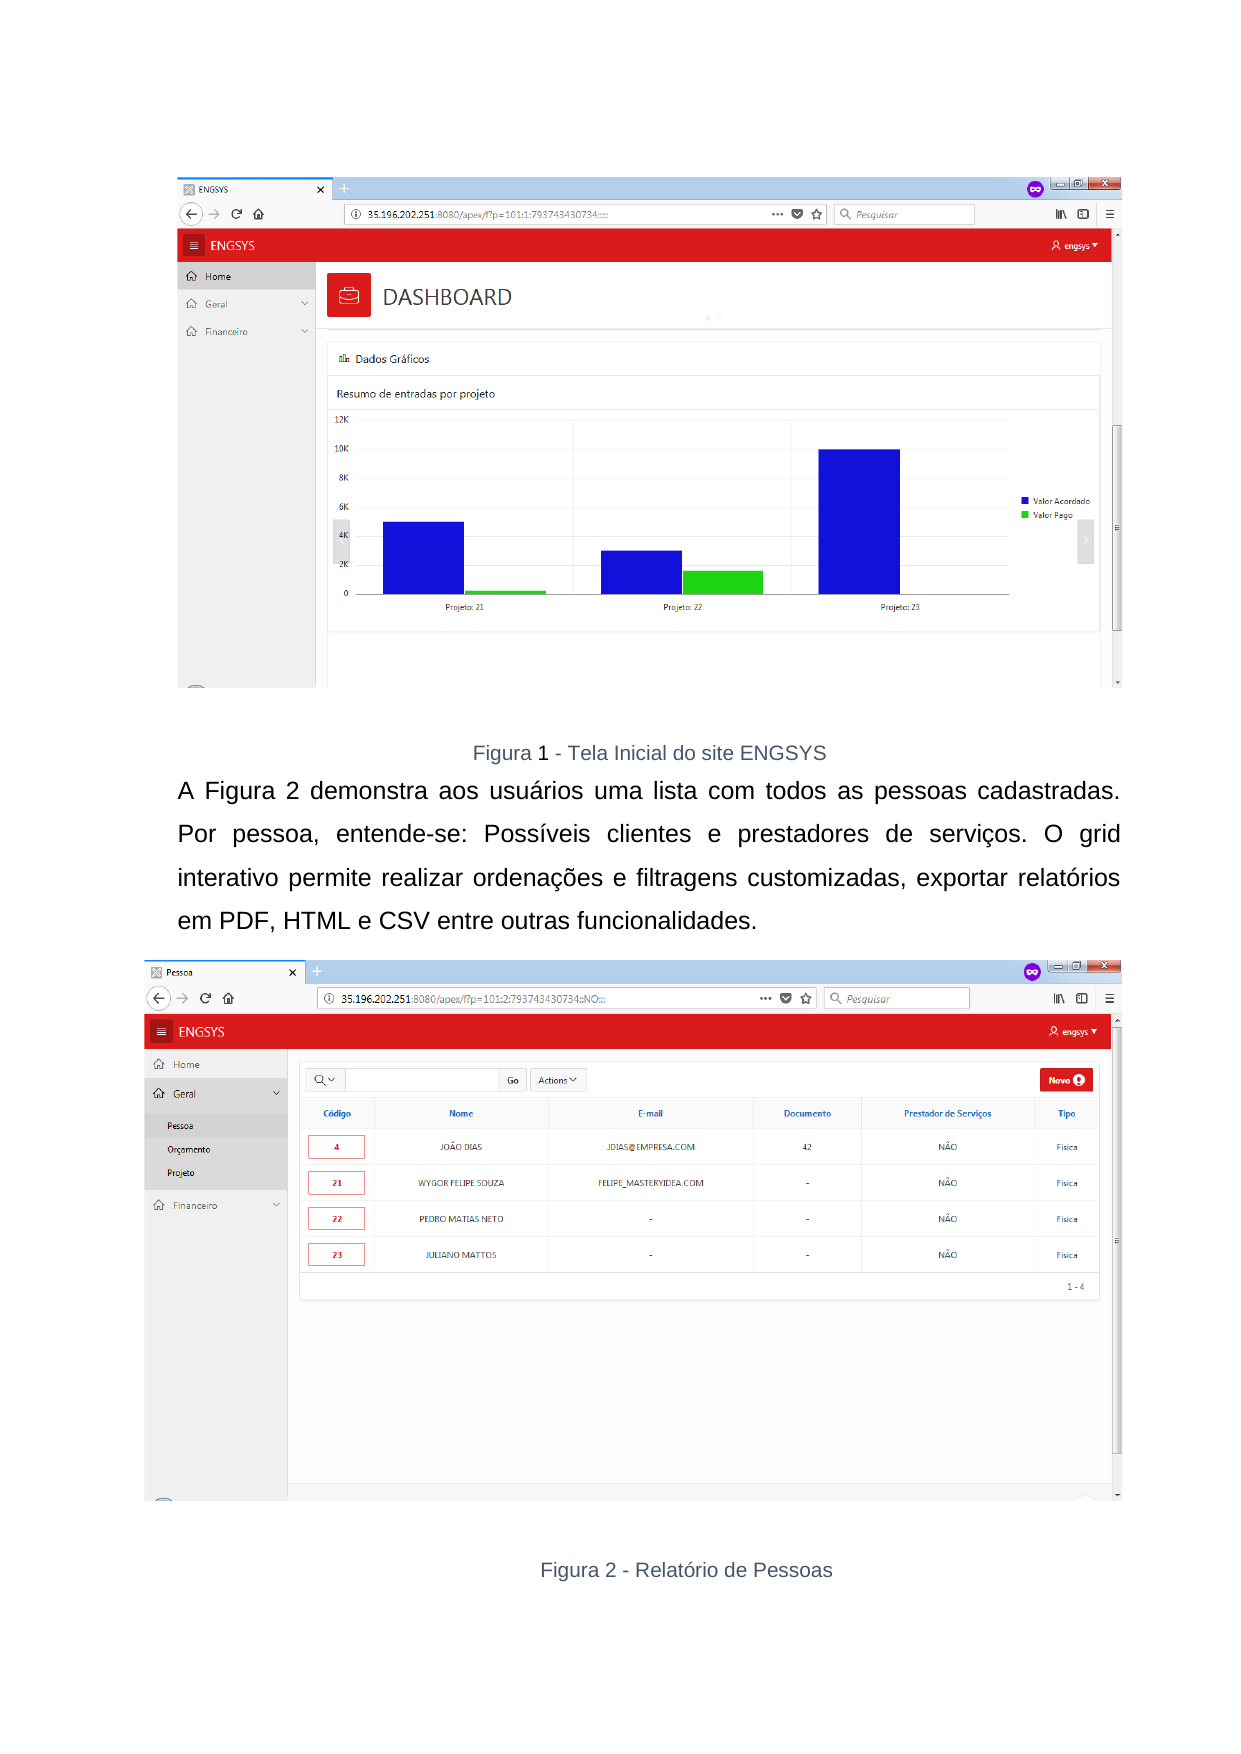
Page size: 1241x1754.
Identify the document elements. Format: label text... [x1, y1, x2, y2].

picture [144, 960, 1123, 1501]
text Figura 2 - Relatório de Pessoas [177, 1558, 1122, 1582]
text Figura 1 - Tela Inicial do site ENGSYS [177, 740, 1122, 764]
picture [177, 177, 1123, 688]
text A Figura 2 demonstra aos usuários uma lista com todos as pessoas cadastradas. Por pessoa, entende-se: Possíveis clientes e prestadores de serviços. O grid interativo permite realizar ordenações e filtragens customizadas, exportar relatórios em PDF, HTML e CSV entre outras funcionalidades. [177, 776, 1122, 934]
